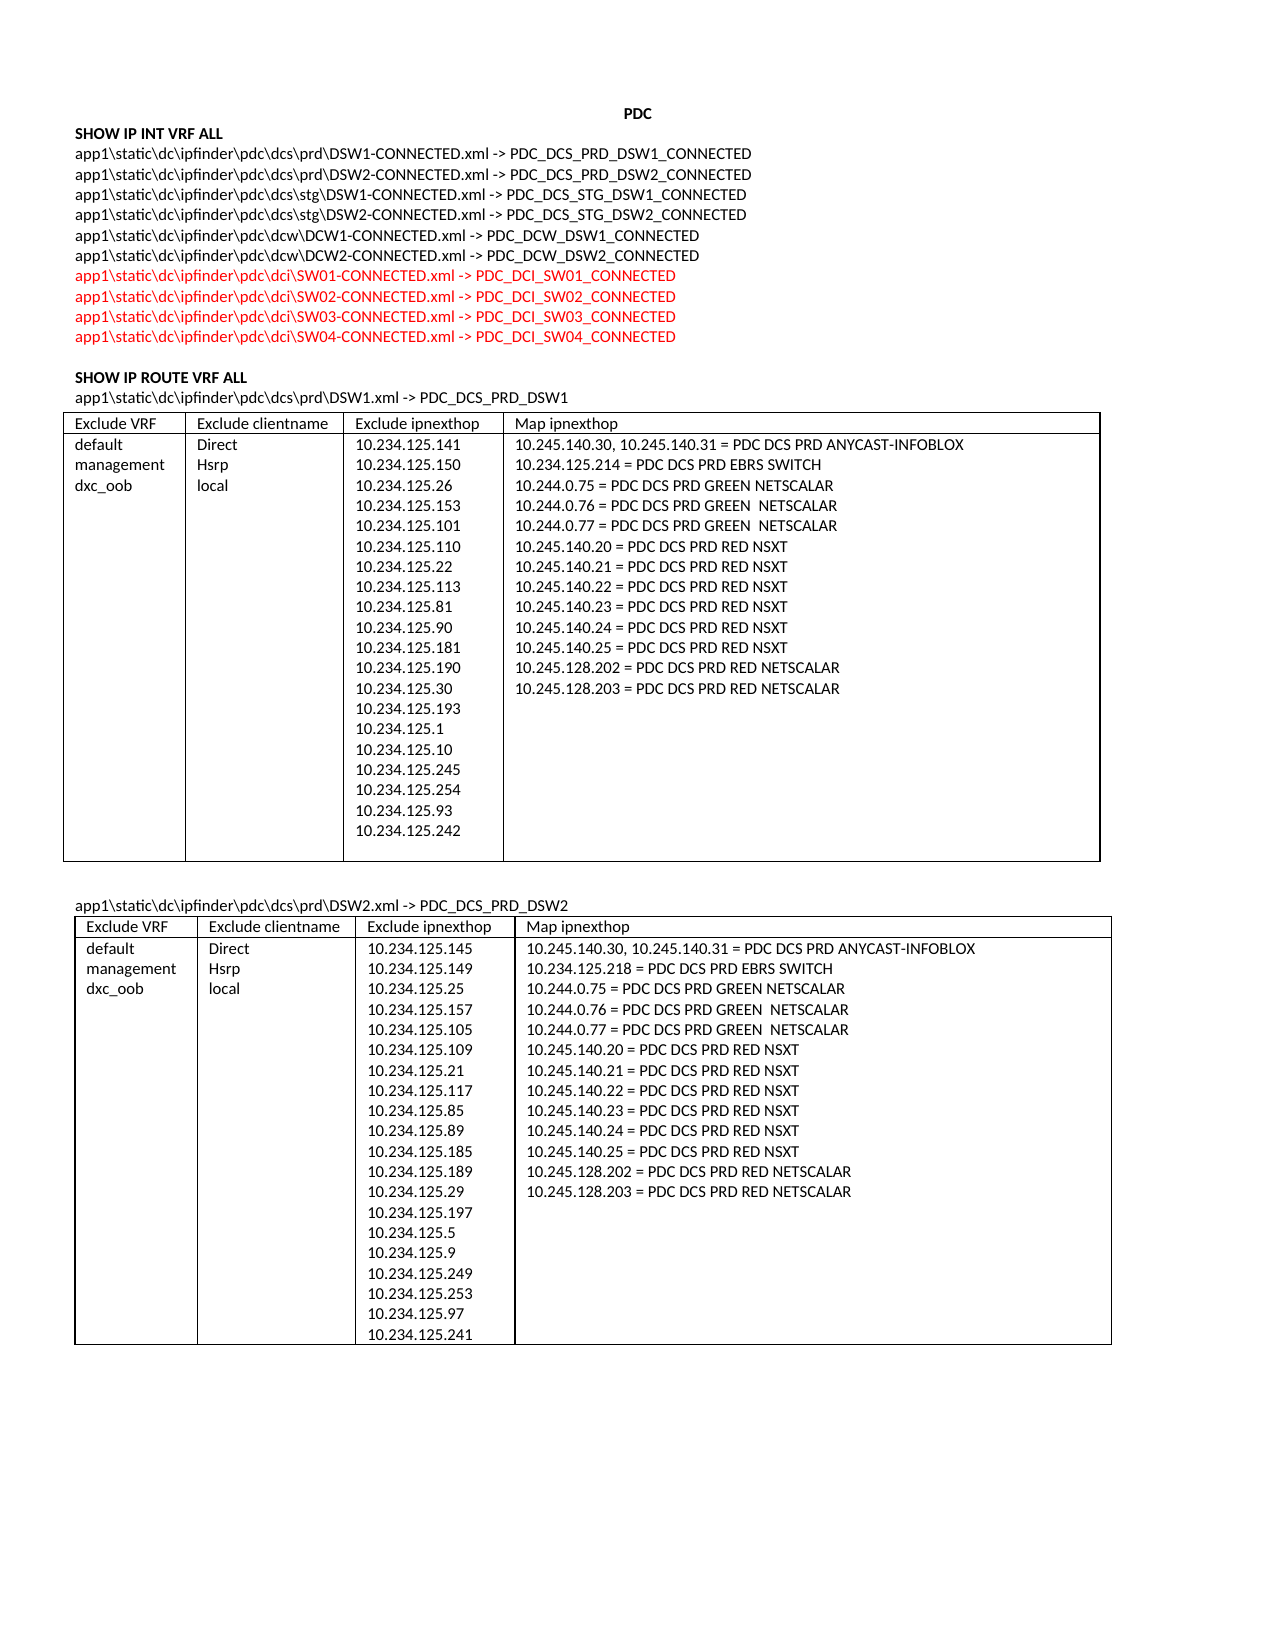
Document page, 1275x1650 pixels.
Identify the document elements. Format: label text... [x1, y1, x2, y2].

text PDC [75, 103, 1200, 123]
text app1\static\dc\ipfinder\pdc\dcw\DCW1-CONNECTED.xml -> PDC_DCW_DSW1_CONNECTED [75, 225, 1200, 245]
table_header Map ipnexthop [516, 917, 1111, 937]
table_header Exclude VRF [64, 413, 185, 433]
text SHOW IP INT VRF ALL [75, 123, 1200, 144]
table_header Exclude VRF [76, 917, 197, 937]
table_cell Direct Hsrp local [186, 434, 343, 861]
table_cell default management dxc_oob [76, 938, 197, 1344]
text app1\static\dc\ipfinder\pdc\dcw\DCW2-CONNECTED.xml -> PDC_DCW_DSW2_CONNECTED [75, 245, 1200, 266]
table_cell default management dxc_oob [64, 434, 185, 861]
text SHOW IP ROUTE VRF ALL [75, 367, 1200, 387]
table_cell 10.234.125.145 10.234.125.149 10.234.125.25 10.234.125.157 10.234.125.105 10.234.125.109 10.234.125.21 10.234.125.117 10.234.125.85 10.234.125.89 10.234.125.185 10.234.125.189 10.234.125.29 10.234.125.197 10.234.125.5 10.234.125.9 10.234.125.249 10.234.125.253 10.234.125.97 10.234.125.241 [356, 938, 514, 1344]
text app1\static\dc\ipfinder\pdc\dcs\prd\DSW2-CONNECTED.xml -> PDC_DCS_PRD_DSW2_CONNECTED [75, 164, 1200, 184]
table_cell 10.234.125.141 10.234.125.150 10.234.125.26 10.234.125.153 10.234.125.101 10.234.125.110 10.234.125.22 10.234.125.113 10.234.125.81 10.234.125.90 10.234.125.181 10.234.125.190 10.234.125.30 10.234.125.193 10.234.125.1 10.234.125.10 10.234.125.245 10.234.125.254 10.234.125.93 10.234.125.242 [344, 434, 503, 861]
text app1\static\dc\ipfinder\pdc\dcs\prd\DSW2.xml -> PDC_DCS_PRD_DSW2 [75, 895, 1200, 916]
text app1\static\dc\ipfinder\pdc\dci\SW02-CONNECTED.xml -> PDC_DCI_SW02_CONNECTED [75, 286, 1200, 306]
table_header Exclude ipnexthop [344, 413, 503, 433]
text app1\static\dc\ipfinder\pdc\dci\SW04-CONNECTED.xml -> PDC_DCI_SW04_CONNECTED [75, 326, 1200, 347]
table_cell 10.245.140.30, 10.245.140.31 = PDC DCS PRD ANYCAST-INFOBLOX 10.234.125.214 = PDC DCS PRD EBRS SWITCH 10.244.0.75 = PDC DCS PRD GREEN NETSCALAR 10.244.0.76 = PDC DCS PRD GREEN NETSCALAR 10.244.0.77 = PDC DCS PRD GREEN NETSCALAR 10.245.140.20 = PDC DCS PRD RED NSXT 10.245.140.21 = PDC DCS PRD RED NSXT 10.245.140.22 = PDC DCS PRD RED NSXT 10.245.140.23 = PDC DCS PRD RED NSXT 10.245.140.24 = PDC DCS PRD RED NSXT 10.245.140.25 = PDC DCS PRD RED NSXT 10.245.128.202 = PDC DCS PRD RED NETSCALAR 10.245.128.203 = PDC DCS PRD RED NETSCALAR [504, 434, 1099, 861]
table_header Map ipnexthop [504, 413, 1099, 433]
table_cell Direct Hsrp local [198, 938, 355, 1344]
text app1\static\dc\ipfinder\pdc\dcs\stg\DSW1-CONNECTED.xml -> PDC_DCS_STG_DSW1_CONNECTED [75, 184, 1200, 204]
text app1\static\dc\ipfinder\pdc\dci\SW03-CONNECTED.xml -> PDC_DCI_SW03_CONNECTED [75, 306, 1200, 326]
text app1\static\dc\ipfinder\pdc\dcs\stg\DSW2-CONNECTED.xml -> PDC_DCS_STG_DSW2_CONNECTED [75, 204, 1200, 225]
text app1\static\dc\ipfinder\pdc\dcs\prd\DSW1.xml -> PDC_DCS_PRD_DSW1 [75, 387, 1200, 408]
table_header Exclude ipnexthop [356, 917, 514, 937]
text app1\static\dc\ipfinder\pdc\dci\SW01-CONNECTED.xml -> PDC_DCI_SW01_CONNECTED [75, 266, 1200, 286]
table_cell 10.245.140.30, 10.245.140.31 = PDC DCS PRD ANYCAST-INFOBLOX 10.234.125.218 = PDC DCS PRD EBRS SWITCH 10.244.0.75 = PDC DCS PRD GREEN NETSCALAR 10.244.0.76 = PDC DCS PRD GREEN NETSCALAR 10.244.0.77 = PDC DCS PRD GREEN NETSCALAR 10.245.140.20 = PDC DCS PRD RED NSXT 10.245.140.21 = PDC DCS PRD RED NSXT 10.245.140.22 = PDC DCS PRD RED NSXT 10.245.140.23 = PDC DCS PRD RED NSXT 10.245.140.24 = PDC DCS PRD RED NSXT 10.245.140.25 = PDC DCS PRD RED NSXT 10.245.128.202 = PDC DCS PRD RED NETSCALAR 10.245.128.203 = PDC DCS PRD RED NETSCALAR [516, 938, 1111, 1344]
text app1\static\dc\ipfinder\pdc\dcs\prd\DSW1-CONNECTED.xml -> PDC_DCS_PRD_DSW1_CONNECTED [75, 144, 1200, 164]
table_header Exclude clientname [186, 413, 343, 433]
table_header Exclude clientname [198, 917, 355, 937]
